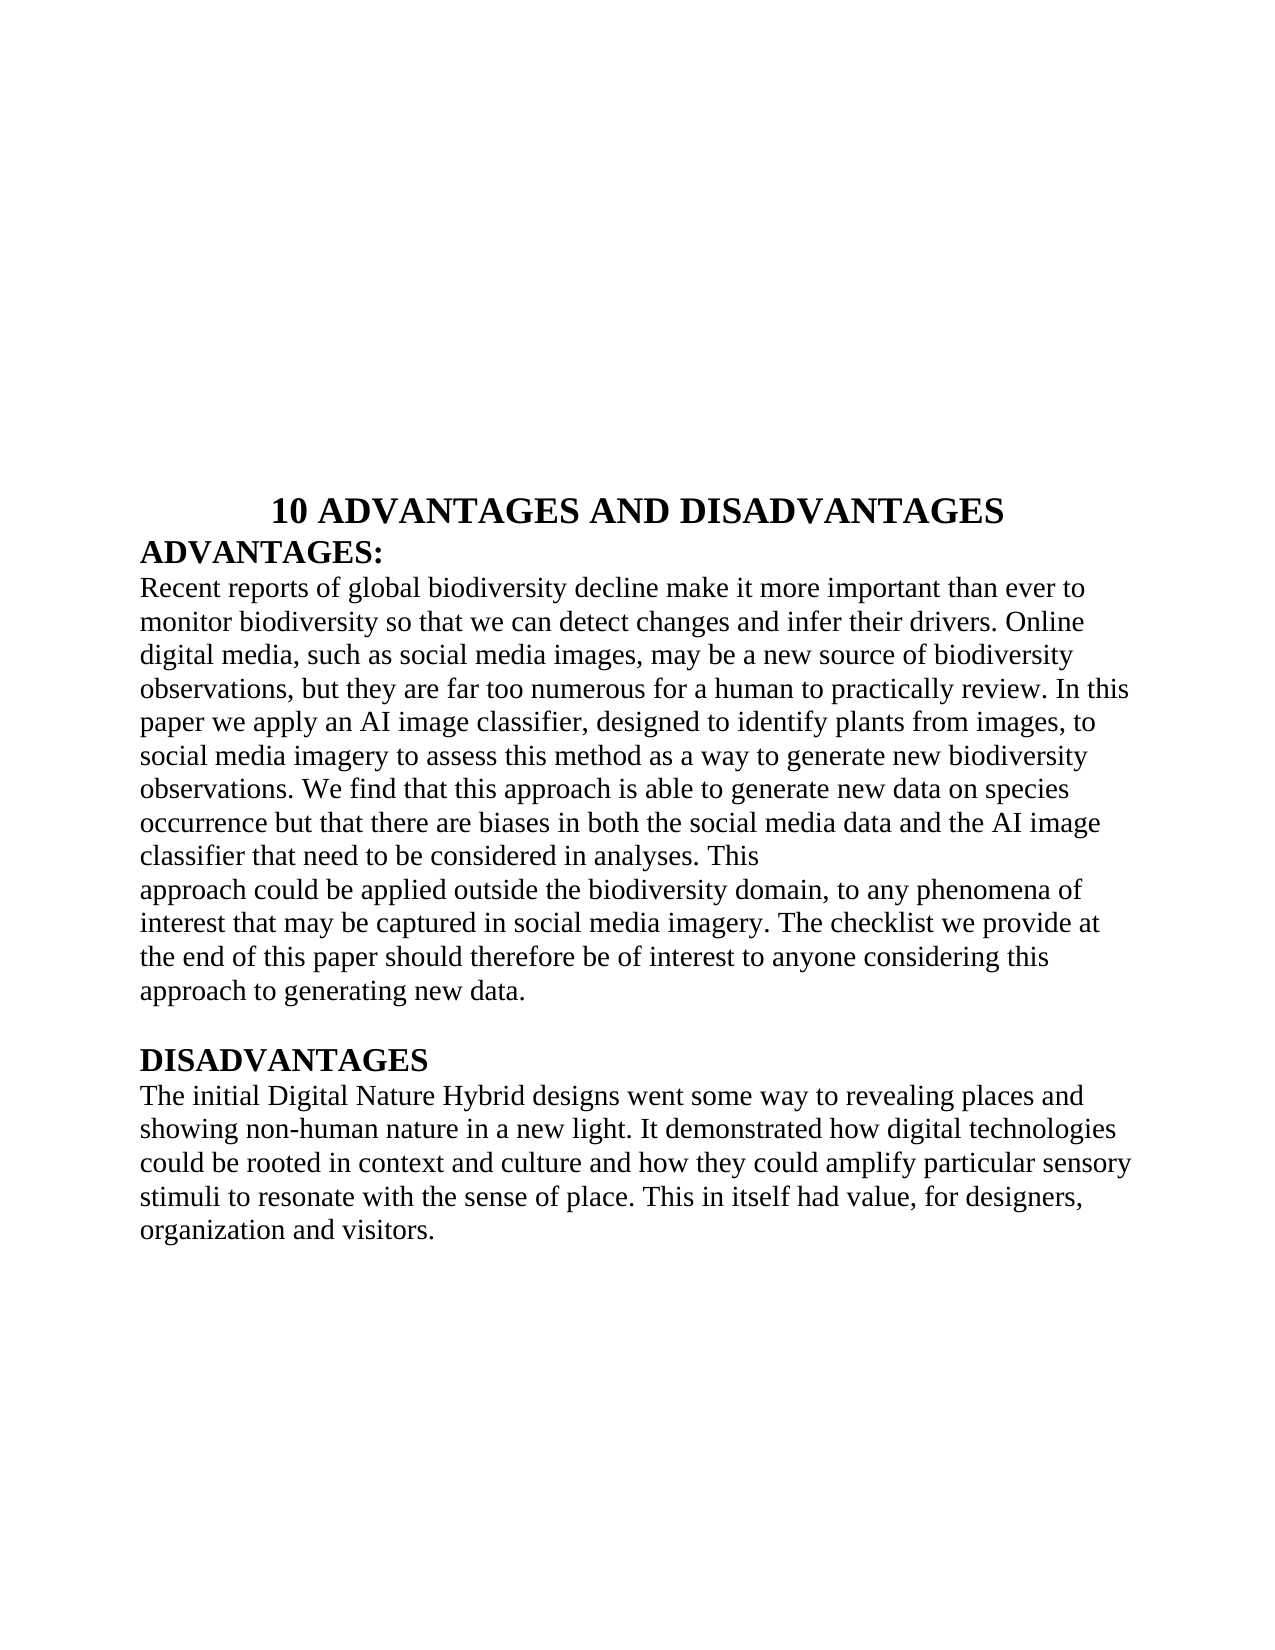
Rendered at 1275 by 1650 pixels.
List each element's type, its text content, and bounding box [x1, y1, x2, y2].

list organization and visitors. [139, 1212, 1135, 1246]
list ADVANTAGES: [139, 532, 1135, 570]
list monitor biodiversity so that we can detect changes and infer their drivers. Online digital media, such as social media images, may be a new source of biodiversity observations, but they are far too numerous for a human to practically review. In this paper we apply an AI image classifier, designed to identify plants from images, to social media imagery to assess this method as a way to generate new biodiversity observations. We find that this approach is able to generate new data on species occurrence but that there are biases in both the social media data and the AI image classifier that need to be considered in analyses. This [139, 604, 1135, 872]
list 10 ADVANTAGES AND DISADVANTAGES [139, 489, 1135, 532]
list DISADVANTAGES [139, 1040, 1135, 1078]
list approach could be applied outside the biodiversity domain, to any phenomena of interest that may be captured in social media imagery. The checklist we provide at the end of this paper should therefore be of interest to anyone considering this approach to generating new data. [139, 872, 1135, 1006]
list showing non-human nature in a new light. It demonstrated how digital technologies [139, 1112, 1135, 1145]
list The initial Digital Nature Hybrid designs went some way to revealing places and [139, 1078, 1135, 1112]
list could be rooted in context and culture and how they could amplify particular sensory [139, 1145, 1135, 1179]
list Recent reports of global biodiversity decline make it more important than ever to [139, 570, 1135, 604]
list stimuli to resonate with the sense of place. This in itself had value, for designers, [139, 1179, 1135, 1212]
